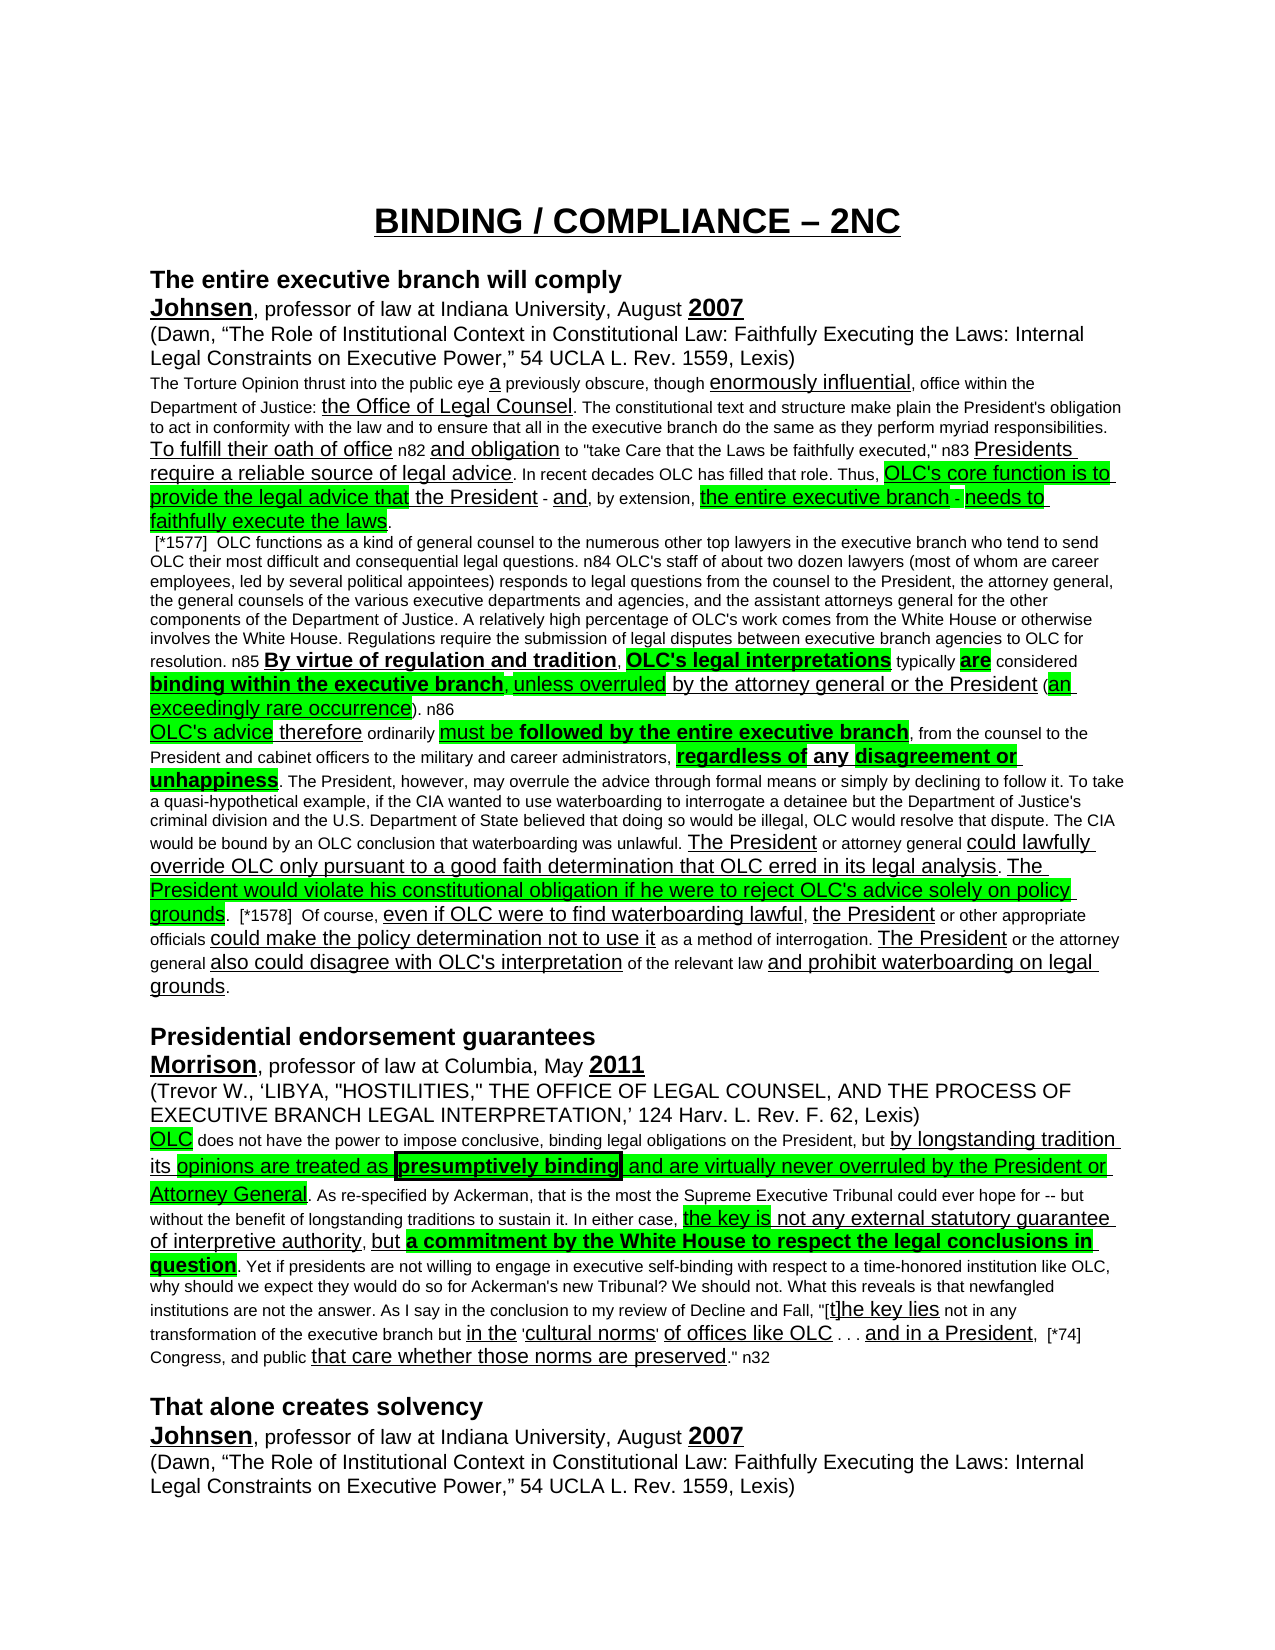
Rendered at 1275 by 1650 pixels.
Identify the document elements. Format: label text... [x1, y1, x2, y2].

subtitle Binding / Compliance – 2NC [150, 200, 1125, 241]
text (Trevor W., ‘LIBYA, "HOSTILITIES," THE OFFICE OF LEGAL COUNSEL, AND THE PROCESS OF EXECUTIVE BRANCH LEGAL INTERPRETATION,’ 124 Harv. L. Rev. F. 62, Lexis) [150, 1079, 1125, 1127]
text [*1577] OLC functions as a kind of general counsel to the numerous other top lawyers in the executive branch who tend to send OLC their most difficult and consequential legal questions. n84 OLC's staff of about two dozen lawyers (most of whom are career employees, led by several political appointees) responds to legal questions from the counsel to the President, the attorney general, the general counsels of the various executive departments and agencies, and the assistant attorneys general for the other components of the Department of Justice. A relatively high percentage of OLC's work comes from the White House or otherwise involves the White House. Regulations require the submission of legal disputes between executive branch agencies to OLC for resolution. n85 By virtue of regulation and tradition, OLC's legal interpretations typically are considered binding within the executive branch, unless overruled by the attorney general or the President (an exceedingly rare occurrence). n86 [150, 533, 1125, 720]
text OLC's advice therefore ordinarily must be followed by the entire executive branch, from the counsel to the President and cabinet officers to the military and career administrators, regardless of any disagreement or unhappiness. The President, however, may overrule the advice through formal means or simply by declining to follow it. To take a quasi-hypothetical example, if the CIA wanted to use waterboarding to interrogate a detainee but the Department of Justice's criminal division and the U.S. Department of State believed that doing so would be illegal, OLC would resolve that dispute. The CIA would be bound by an OLC conclusion that waterboarding was unlawful. The President or attorney general could lawfully override OLC only pursuant to a good faith determination that OLC erred in its legal analysis. The President would violate his constitutional obligation if he were to reject OLC's advice solely on policy grounds. [*1578] Of course, even if OLC were to find waterboarding lawful, the President or other appropriate officials could make the policy determination not to use it as a method of interrogation. The President or the attorney general also could disagree with OLC's interpretation of the relevant law and prohibit waterboarding on legal grounds. [150, 720, 1125, 998]
text Presidential endorsement guarantees [150, 1022, 1125, 1051]
text (Dawn, “The Role of Institutional Context in Constitutional Law: Faithfully Executing the Laws: Internal Legal Constraints on Executive Power,” 54 UCLA L. Rev. 1559, Lexis) [150, 1450, 1125, 1498]
text That alone creates solvency [150, 1392, 1125, 1421]
text Johnsen, professor of law at Indiana University, August 2007 [150, 1421, 1125, 1450]
text The entire executive branch will comply [150, 265, 1125, 293]
text (Dawn, “The Role of Institutional Context in Constitutional Law: Faithfully Executing the Laws: Internal Legal Constraints on Executive Power,” 54 UCLA L. Rev. 1559, Lexis) [150, 322, 1125, 370]
text Morrison, professor of law at Columbia, May 2011 [150, 1051, 1125, 1079]
text Johnsen, professor of law at Indiana University, August 2007 [150, 293, 1125, 322]
text OLC does not have the power to impose conclusive, binding legal obligations on the President, but by longstanding tradition its opinions are treated as presumptively binding and are virtually never overruled by the President or Attorney General. As re-specified by Ackerman, that is the most the Supreme Executive Tribunal could ever hope for -- but without the benefit of longstanding traditions to sustain it. In either case, the key is not any external statutory guarantee of interpretive authority, but a commitment by the White House to respect the legal conclusions in question. Yet if presidents are not willing to engage in executive self-binding with respect to a time-honored institution like OLC, why should we expect they would do so for Ackerman's new Tribunal? We should not. What this reveals is that newfangled institutions are not the answer. As I say in the conclusion to my review of Decline and Fall, "[t]he key lies not in any transformation of the executive branch but in the 'cultural norms' of offices like OLC . . . and in a President, [*74] Congress, and public that care whether those norms are preserved." n32 [150, 1127, 1125, 1368]
text The Torture Opinion thrust into the public eye a previously obscure, though enormously influential, office within the Department of Justice: the Office of Legal Counsel. The constitutional text and structure make plain the President's obligation to act in conformity with the law and to ensure that all in the executive branch do the same as they perform myriad responsibilities. To fulfill their oath of office n82 and obligation to "take Care that the Laws be faithfully executed," n83 Presidents require a reliable source of legal advice. In recent decades OLC has filled that role. Thus, OLC's core function is to provide the legal advice that the President - and, by extension, the entire executive branch - needs to faithfully execute the laws. [150, 370, 1125, 533]
